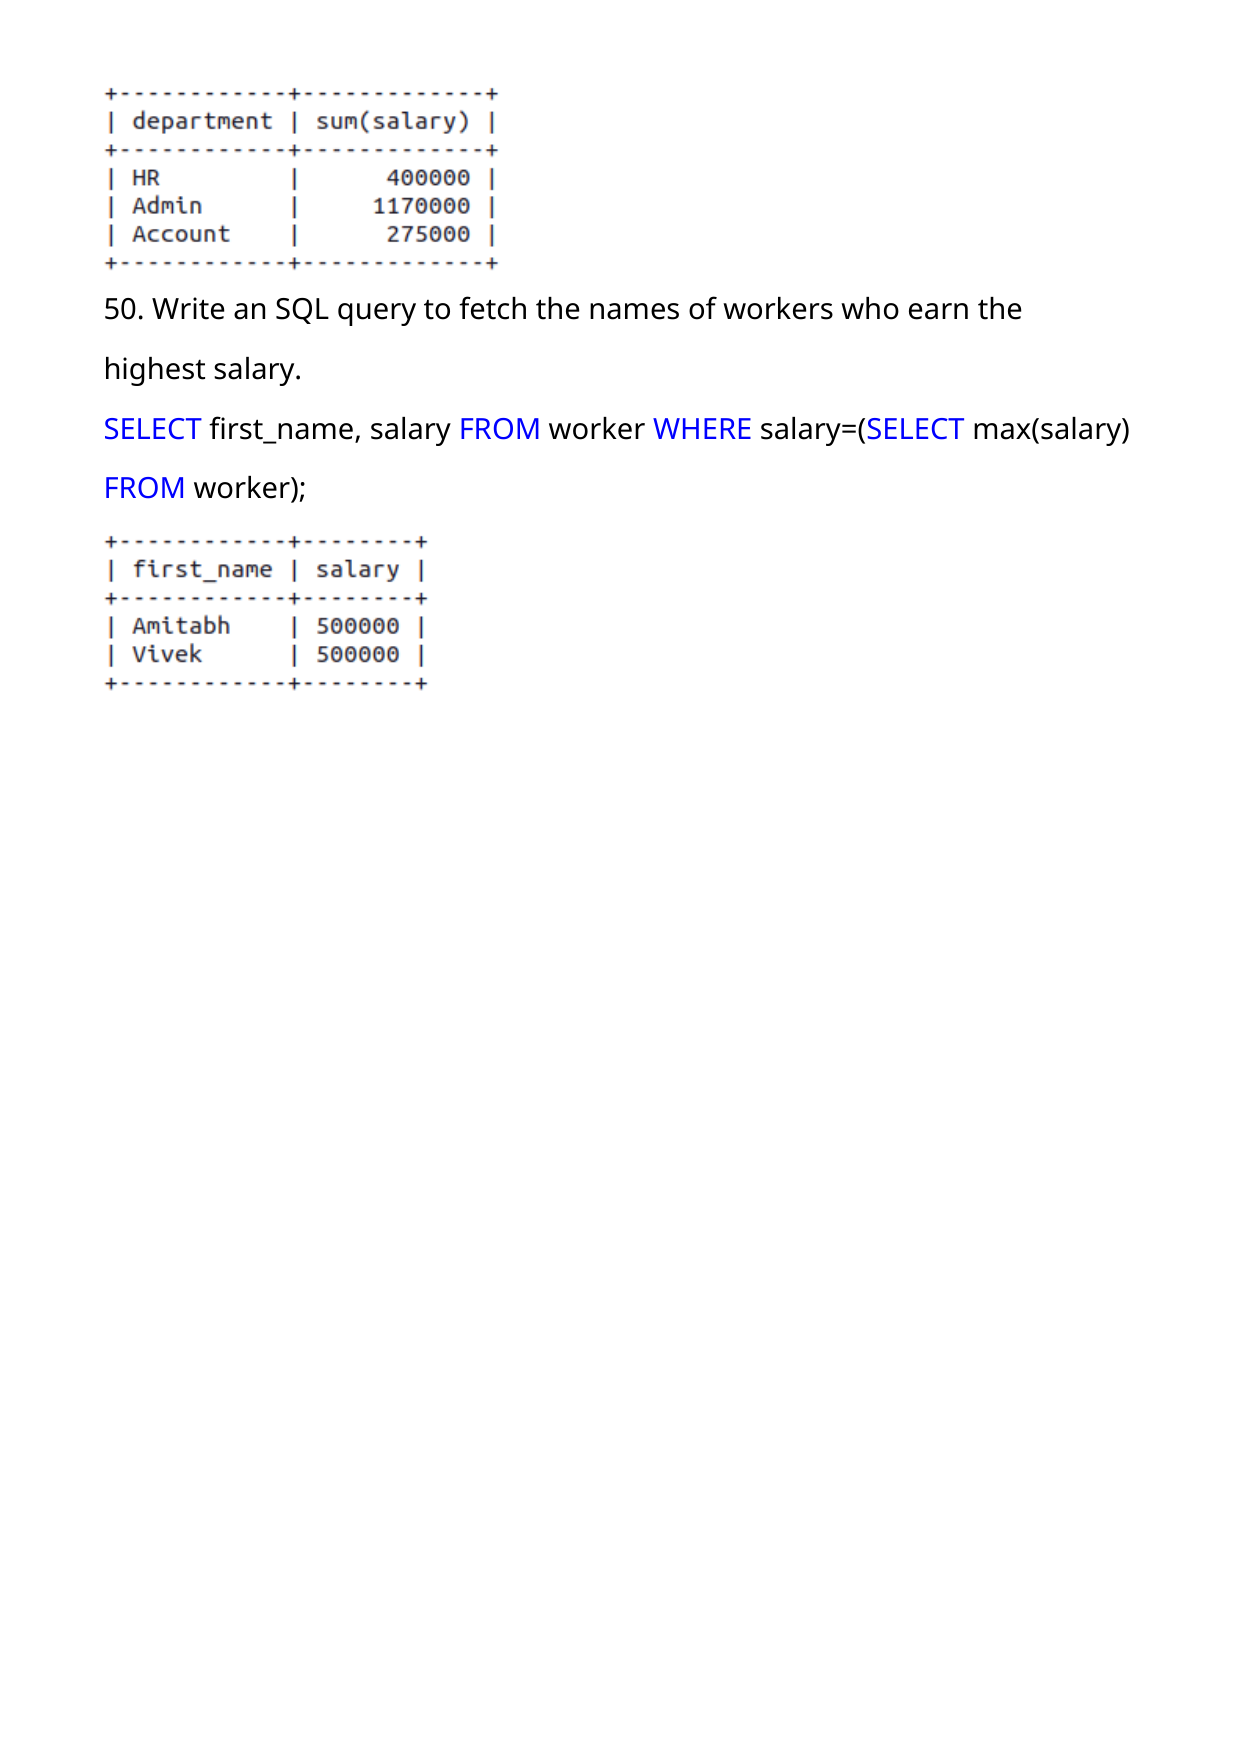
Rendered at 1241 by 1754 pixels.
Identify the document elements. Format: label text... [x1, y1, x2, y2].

text highest salary. [103, 348, 1181, 388]
picture [103, 527, 435, 697]
text 50. Write an SQL query to fetch the names of workers who earn the [103, 288, 1181, 328]
picture [103, 79, 501, 275]
text SELECT first_name, salary FROM worker WHERE salary=(SELECT max(salary) FROM worker); [103, 408, 1181, 507]
